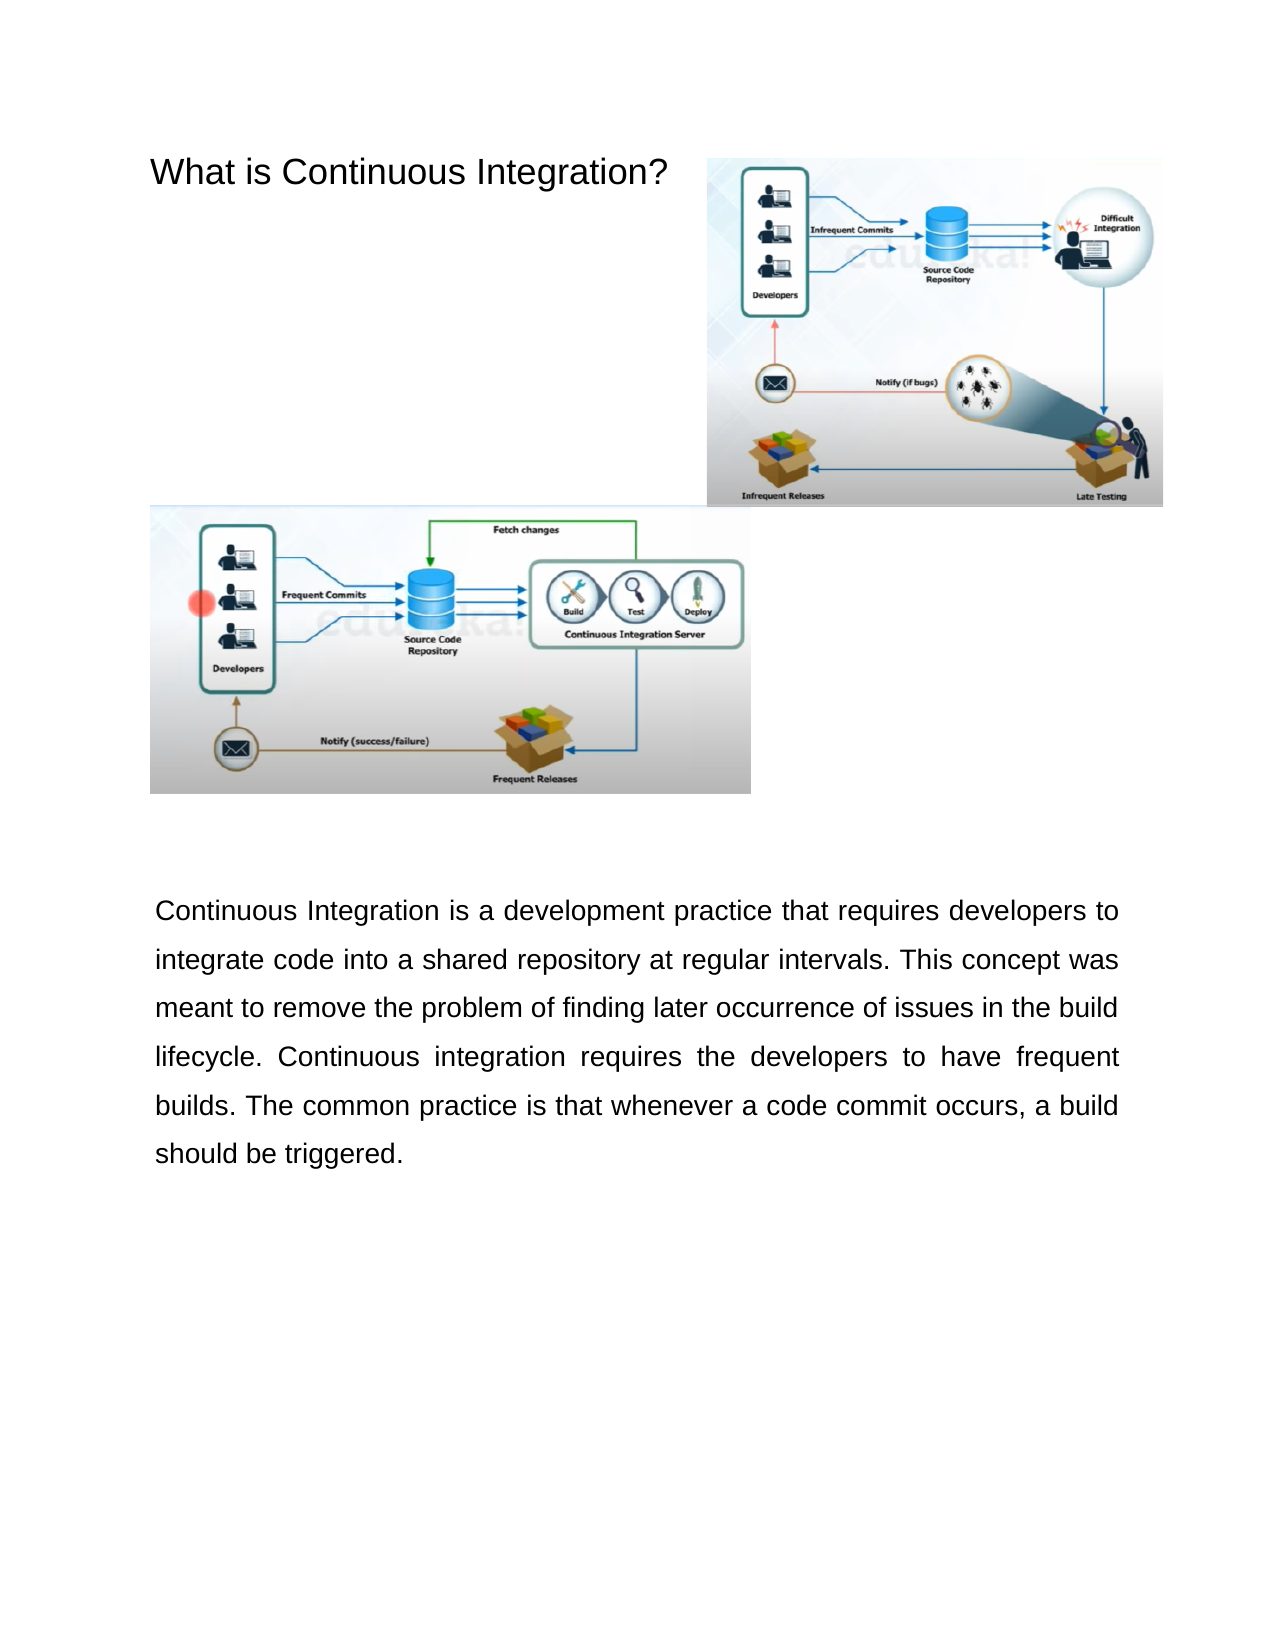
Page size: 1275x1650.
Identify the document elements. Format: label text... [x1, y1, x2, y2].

text Continuous Integration is a development practice that requires developers to integrate code into a shared repository at regular intervals. This concept was meant to remove the problem of finding later occurrence of issues in the build lifecycle. Continuous integration requires the developers to have frequent builds. The common practice is that whenever a code commit occurs, a build should be triggered. [155, 894, 1120, 1169]
text What is Continuous Integration? [150, 150, 1125, 192]
picture [150, 158, 1164, 794]
